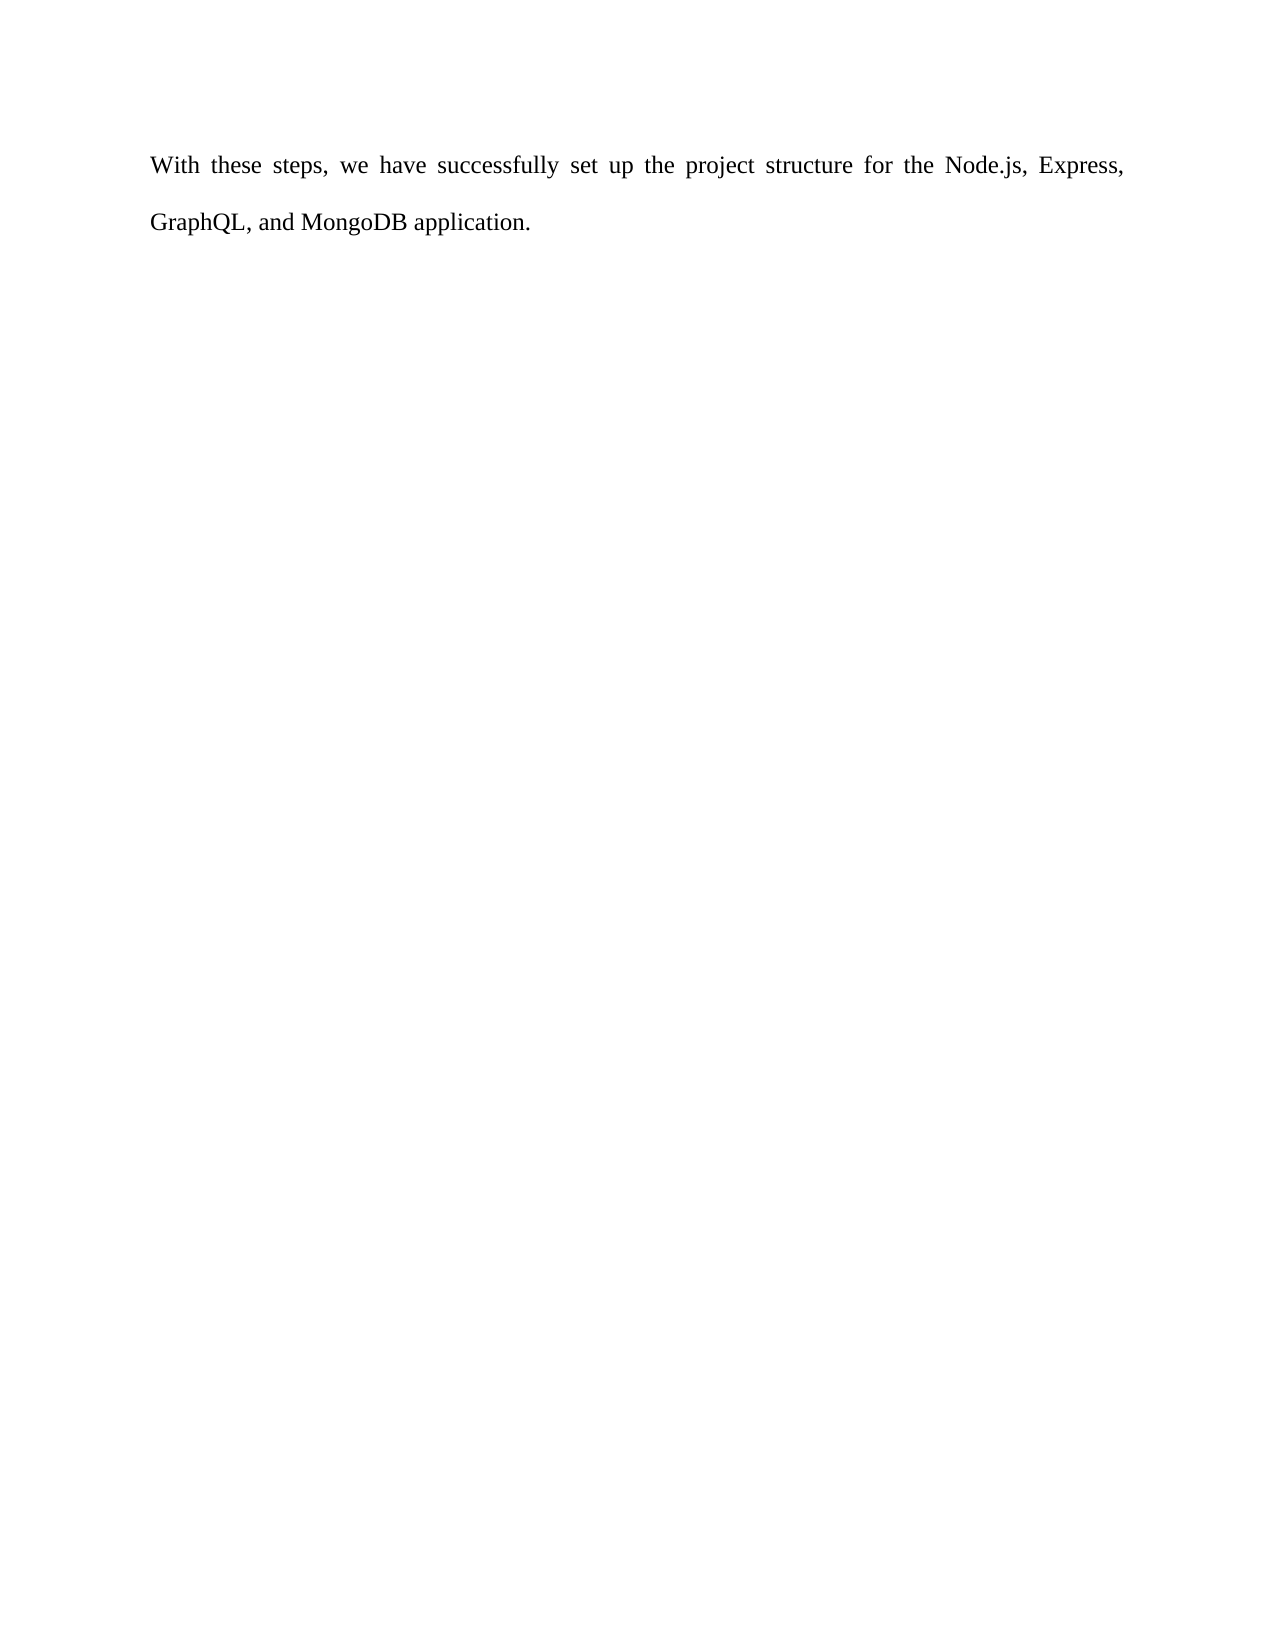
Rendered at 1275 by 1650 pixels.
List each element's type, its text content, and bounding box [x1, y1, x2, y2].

text With these steps, we have successfully set up the project structure for the Node.js, Express, GraphQL, and MongoDB application. [150, 150, 1125, 236]
